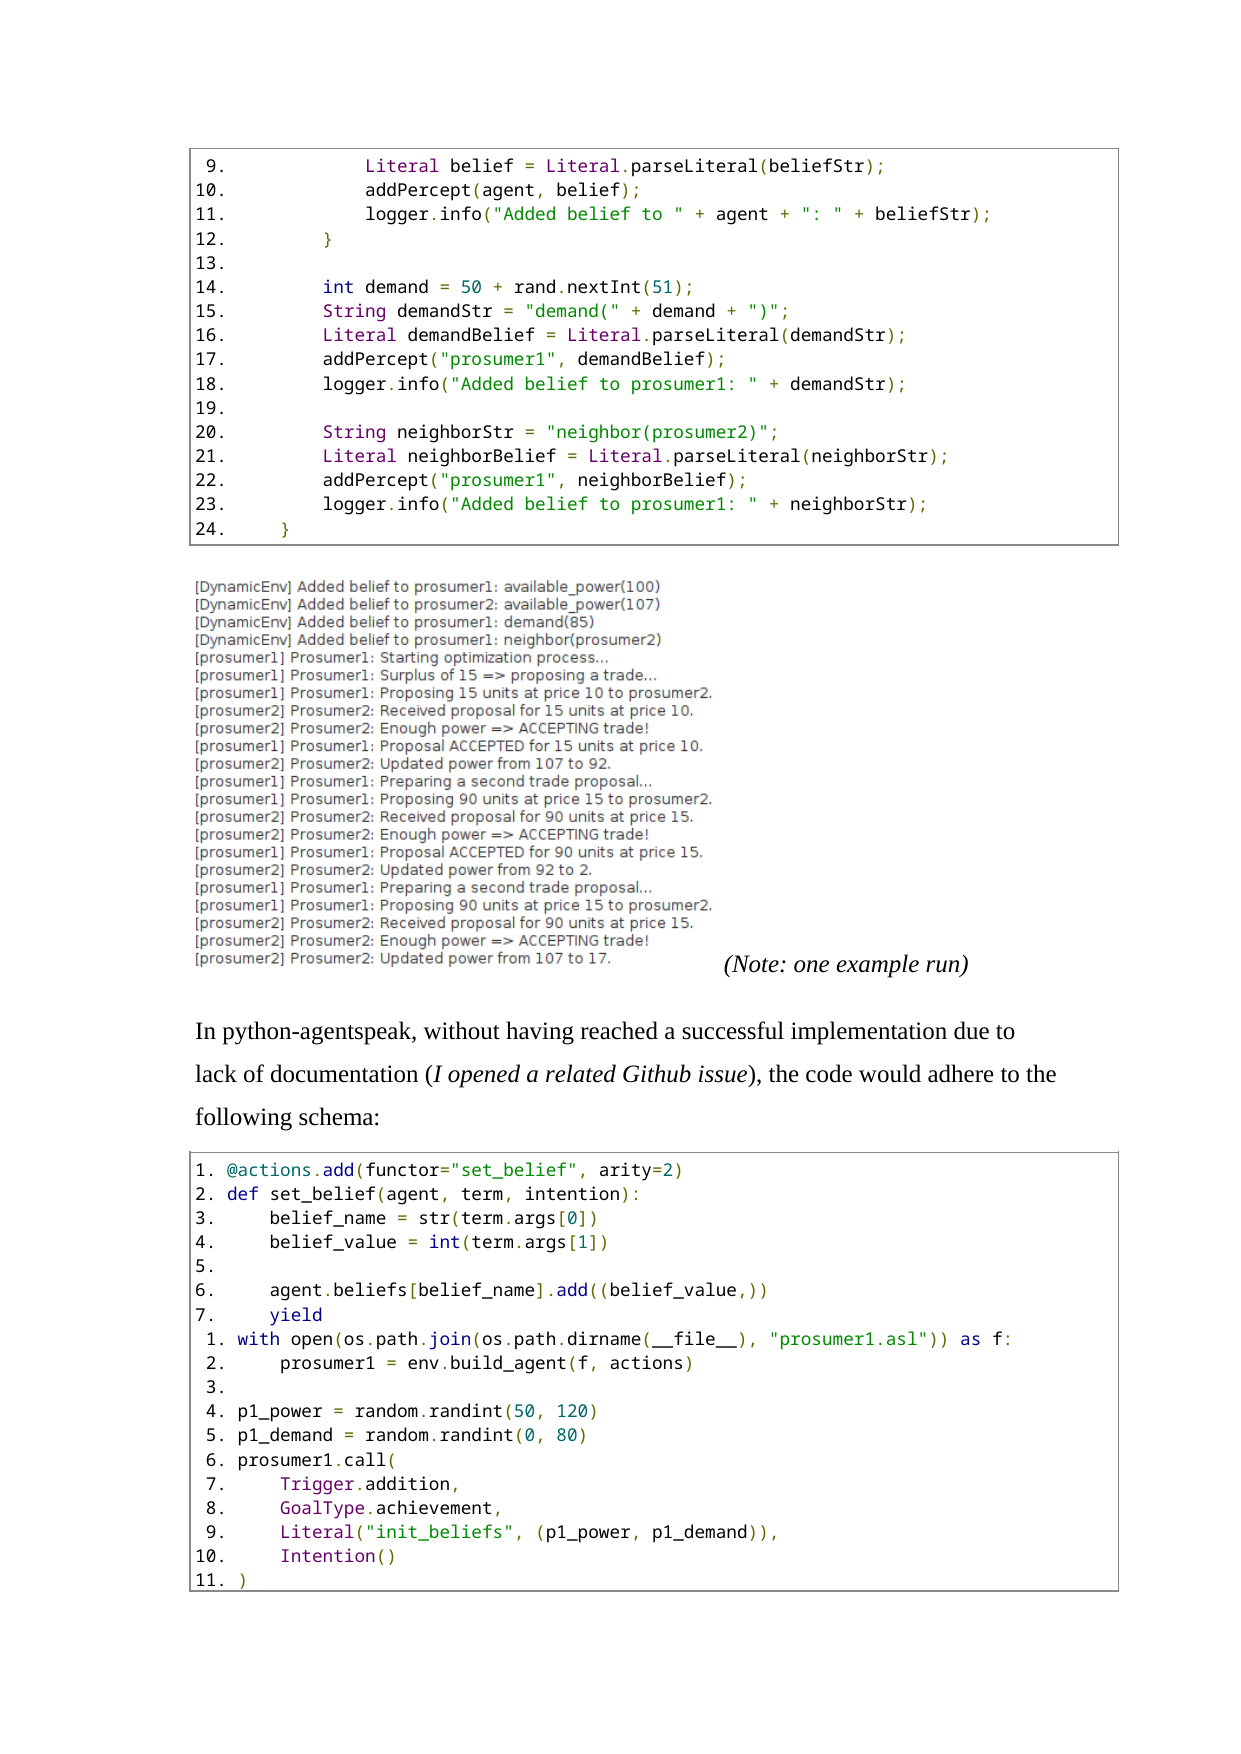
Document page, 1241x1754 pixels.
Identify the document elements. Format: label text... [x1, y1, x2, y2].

subtitle In python-agentspeak, without having reached a successful implementation due to lack of documentation (I opened a related Github issue), the code would adhere to the following schema: [195, 1016, 1057, 1131]
text 3. belief_name = str(term.args[0]) [195, 1205, 1113, 1229]
text 8. GoalType.achievement, [195, 1495, 1113, 1519]
text 17. addPercept("prosumer1", demandBelief); [195, 347, 1113, 371]
text 9. Literal belief = Literal.parseLiteral(beliefStr); [191, 149, 1118, 178]
text 21. Literal neighborBelief = Literal.parseLiteral(neighborStr); [195, 443, 1113, 468]
text 11. logger.info("Added belief to " + agent + ": " + beliefStr); [195, 202, 1113, 226]
text 7. yield [195, 1302, 1113, 1326]
text 10. Intention() [195, 1544, 1113, 1568]
text 12. } [195, 226, 1113, 250]
text 6. prosumer1.call( [195, 1447, 1113, 1471]
text 5. p1_demand = random.randint(0, 80) [195, 1423, 1113, 1447]
text 7. Trigger.addition, [195, 1471, 1113, 1495]
text 2. prosumer1 = env.build_agent(f, actions) [195, 1350, 1113, 1374]
text 4. belief_value = int(term.args[1]) [195, 1229, 1113, 1254]
text 15. String demandStr = "demand(" + demand + ")"; [195, 298, 1113, 323]
text 13. [195, 250, 1113, 274]
text 20. String neighborStr = "neighbor(prosumer2)"; [195, 419, 1113, 443]
text 23. logger.info("Added belief to prosumer1: " + neighborStr); [195, 492, 1113, 510]
text 22. addPercept("prosumer1", neighborBelief); [195, 468, 1113, 492]
text 24. } [191, 510, 1118, 544]
text 2. def set_belief(agent, term, intention): [195, 1181, 1113, 1205]
picture [195, 579, 724, 973]
text 1. @actions.add(functor="set_belief", arity=2) [191, 1153, 1118, 1181]
text 11. ) [195, 1568, 1113, 1590]
text 5. [195, 1254, 1113, 1278]
text 6. agent.beliefs[belief_name].add((belief_value,)) [195, 1278, 1113, 1302]
text 14. int demand = 50 + rand.nextInt(51); [195, 274, 1113, 298]
text 4. p1_power = random.randint(50, 120) [195, 1399, 1113, 1423]
text 19. [195, 395, 1113, 419]
text 9. Literal("init_beliefs", (p1_power, p1_demand)), [195, 1519, 1113, 1544]
text 1. with open(os.path.join(os.path.dirname(__file__), "prosumer1.asl")) as f: [195, 1326, 1113, 1350]
text 18. logger.info("Added belief to prosumer1: " + demandStr); [195, 371, 1113, 395]
text 3. [195, 1374, 1113, 1399]
text 16. Literal demandBelief = Literal.parseLiteral(demandStr); [195, 323, 1113, 347]
text 10. addPercept(agent, belief); [195, 178, 1113, 202]
